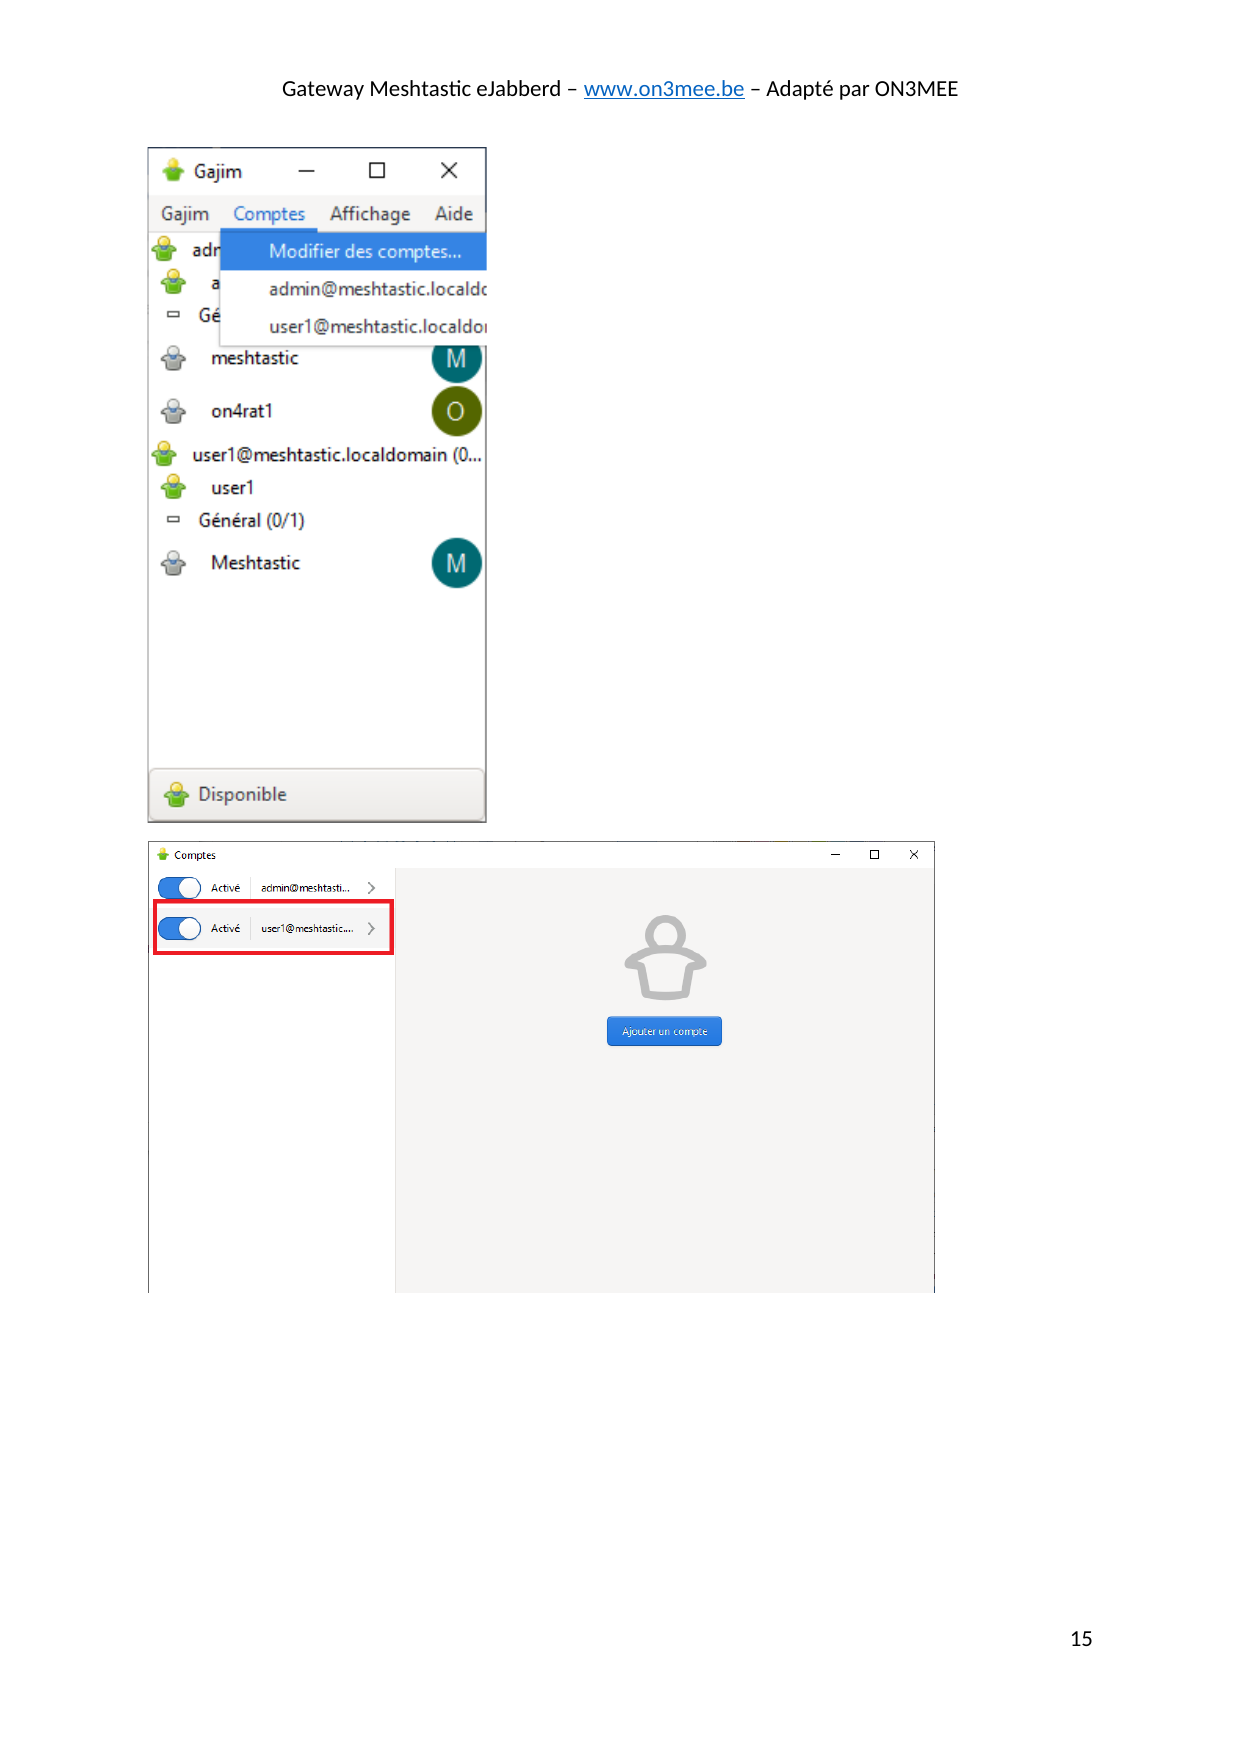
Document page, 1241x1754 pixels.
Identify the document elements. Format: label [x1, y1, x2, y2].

picture [147, 147, 487, 823]
picture [147, 841, 936, 1293]
